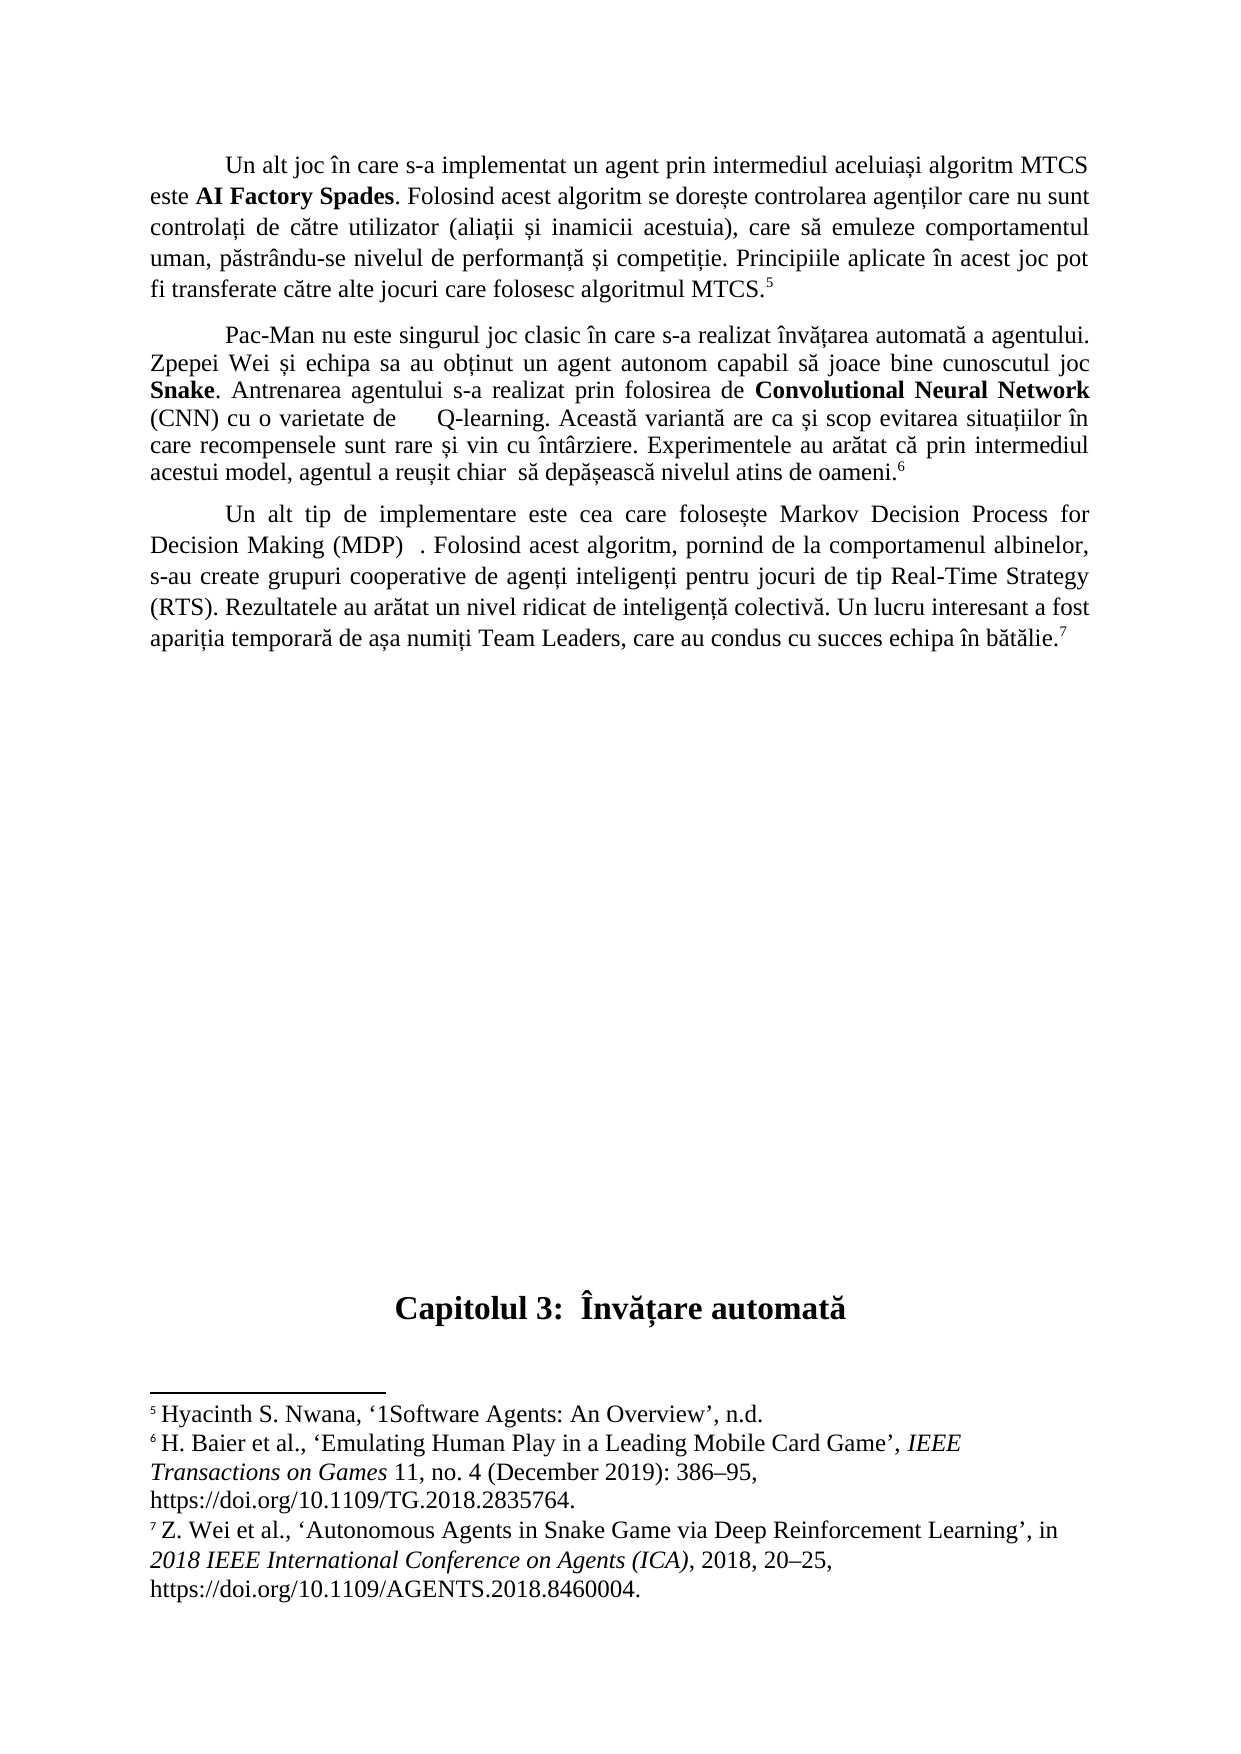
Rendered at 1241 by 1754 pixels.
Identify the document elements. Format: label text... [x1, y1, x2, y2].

subtitle Capitolul 3: Învățare automată [150, 1288, 1090, 1327]
text Un alt tip de implementare este cea care folosește Markov Decision Process for Decision Making (MDP) . Folosind acest algoritm, pornind de la comportamenul albinelor, s-au create grupuri cooperative de agenți inteligenți pentru jocuri de tip Real-Time Strategy (RTS). Rezultatele au arătat un nivel ridicat de inteligență colectivă. Un lucru interesant a fost apariția temporară de așa numiți Team Leaders, care au condus cu succes echipa în bătălie. [150, 499, 1090, 652]
text Pac-Man nu este singurul joc clasic în care s-a realizat învățarea automată a agentului. Zpepei Wei și echipa sa au obținut un agent autonom capabil să joace bine cunoscutul joc Snake. Antrenarea agentului s-a realizat prin folosirea de Convolutional Neural Network (CNN) cu o varietate de Q-learning. Această variantă are ca și scop evitarea situațiilor în care recompensele sunt rare și vin cu întârziere. Experimentele au arătat că prin intermediul acestui model, agentul a reușit chiar să depășească nivelul atins de oameni. [150, 322, 1090, 486]
text Un alt joc în care s-a implementat un agent prin intermediul aceluiași algoritm MTCS este AI Factory Spades. Folosind acest algoritm se dorește controlarea agenților care nu sunt controlați de către utilizator (aliații și inamicii acestuia), care să emuleze comportamentul uman, păstrându-se nivelul de performanță și competiție. Principiile aplicate în acest joc pot fi transferate către alte jocuri care folosesc algoritmul MTCS. [150, 150, 1090, 303]
